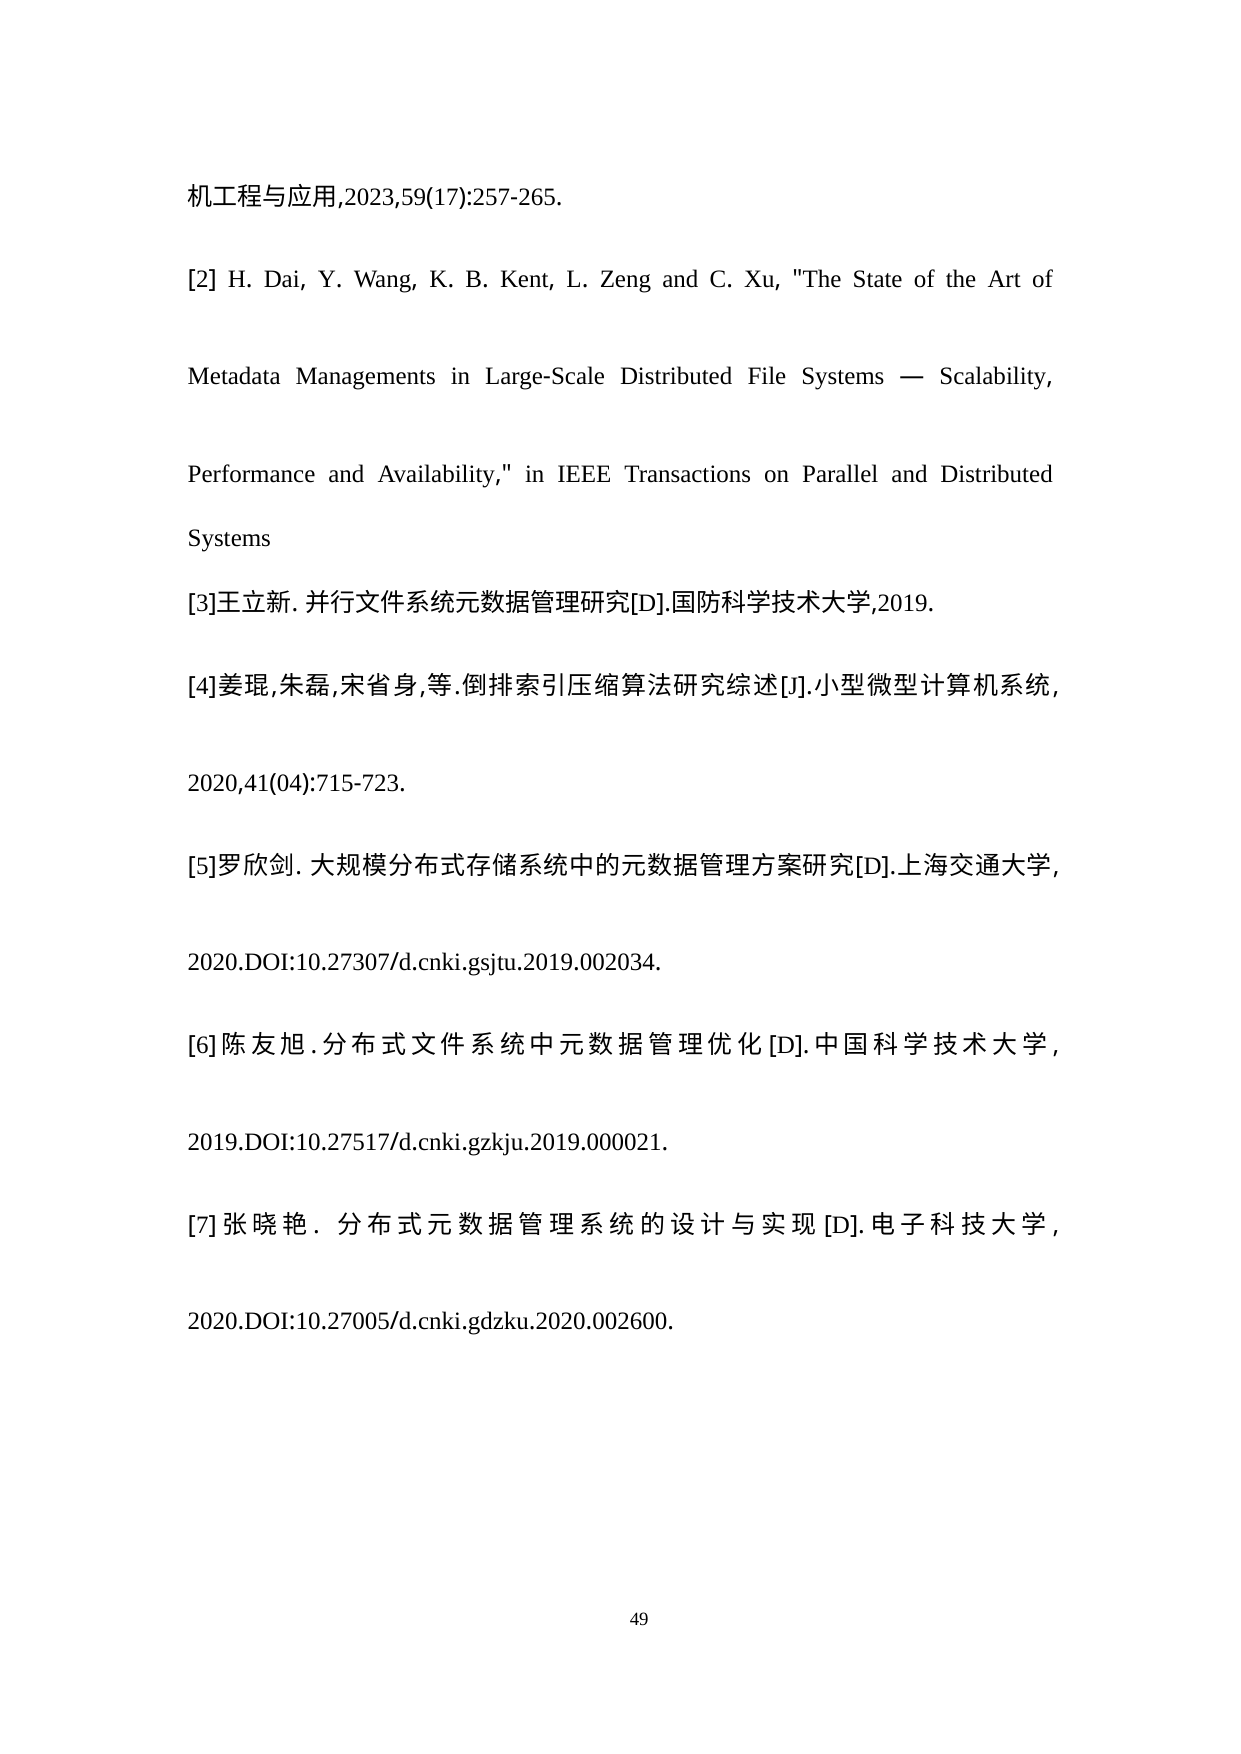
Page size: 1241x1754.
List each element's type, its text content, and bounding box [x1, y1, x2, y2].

text [6]陈友旭.分布式文件系统中元数据管理优化[D].中国科学技术大学,2019.DOI:10.27517/d.cnki.gzkju.2019.000021. [187, 1010, 1053, 1173]
text [2] H. Dai, Y. Wang, K. B. Kent, L. Zeng and C. Xu, "The State of the Art of Metadata Managements in Large-Scale Distributed File Systems — Scalability, Performance and Availability," in IEEE Transactions on Parallel and Distributed Systems [187, 245, 1053, 554]
text [4]姜琨,朱磊,宋省身,等.倒排索引压缩算法研究综述[J].小型微型计算机系统,2020,41(04):715-723. [187, 651, 1053, 814]
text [187, 162, 1053, 227]
text [7]张晓艳. 分布式元数据管理系统的设计与实现[D].电子科技大学,2020.DOI:10.27005/d.cnki.gdzku.2020.002600. [187, 1190, 1053, 1352]
text [5]罗欣剑. 大规模分布式存储系统中的元数据管理方案研究[D].上海交通大学,2020.DOI:10.27307/d.cnki.gsjtu.2019.002034. [187, 831, 1053, 993]
text [3]王立新. 并行文件系统元数据管理研究[D].国防科学技术大学,2019. [187, 568, 1053, 633]
